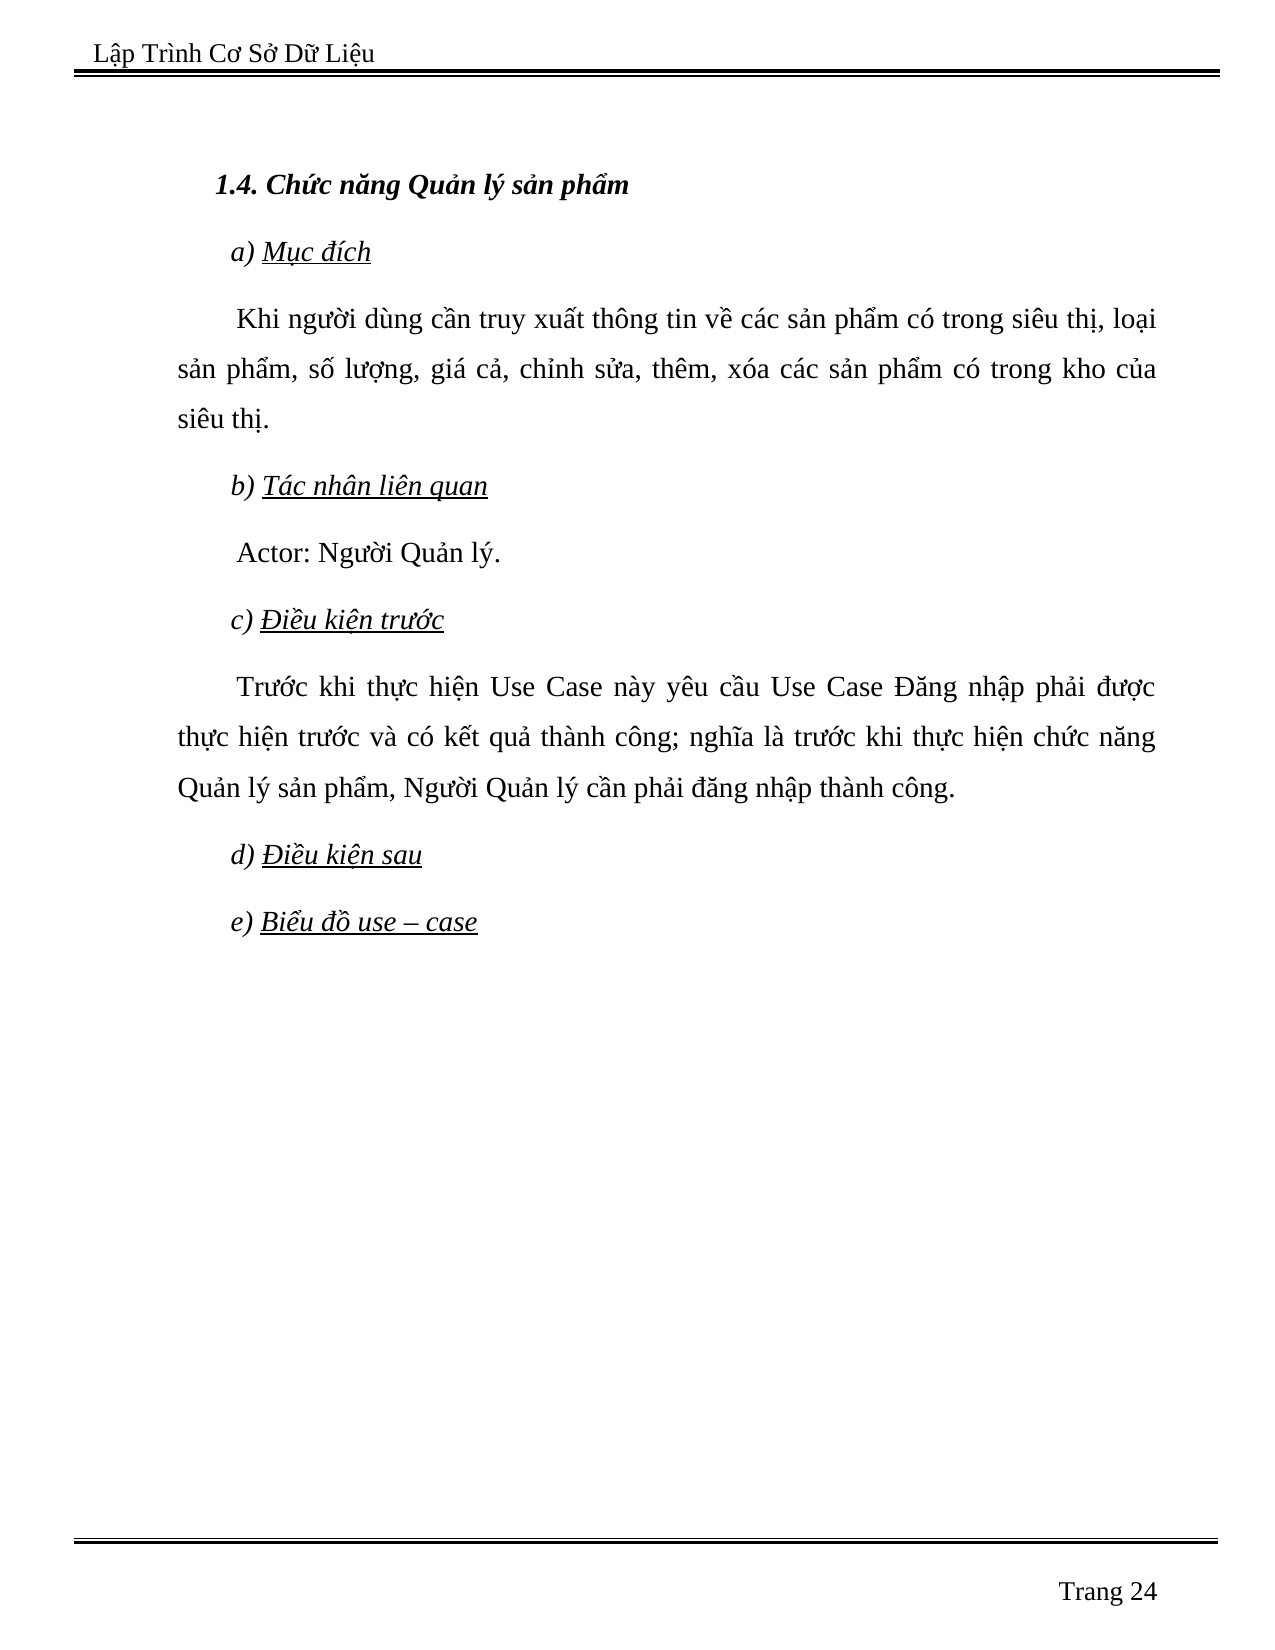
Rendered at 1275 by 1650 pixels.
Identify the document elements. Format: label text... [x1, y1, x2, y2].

text Khi người dùng cần truy xuất thông tin về các sản phẩm có trong siêu thị, loại sản phẩm, số lượng, giá cả, chỉnh sửa, thêm, xóa các sản phẩm có trong kho của siêu thị. [177, 301, 1157, 435]
text Điều kiện trước [230, 602, 1157, 636]
text Mục đích [230, 234, 1157, 267]
text Chức năng Quản lý sản phẩm [215, 167, 1157, 200]
text Điều kiện sau [230, 837, 1157, 870]
text Trước khi thực hiện Use Case này yêu cầu Use Case Đăng nhập phải được thực hiện trước và có kết quả thành công; nghĩa là trước khi thực hiện chức năng Quản lý sản phẩm, Người Quản lý cần phải đăng nhập thành công. [177, 669, 1157, 803]
text Biểu đồ use – case [230, 904, 1157, 937]
text Actor: Người Quản lý. [177, 535, 1157, 569]
text Tác nhân liên quan [230, 468, 1157, 502]
